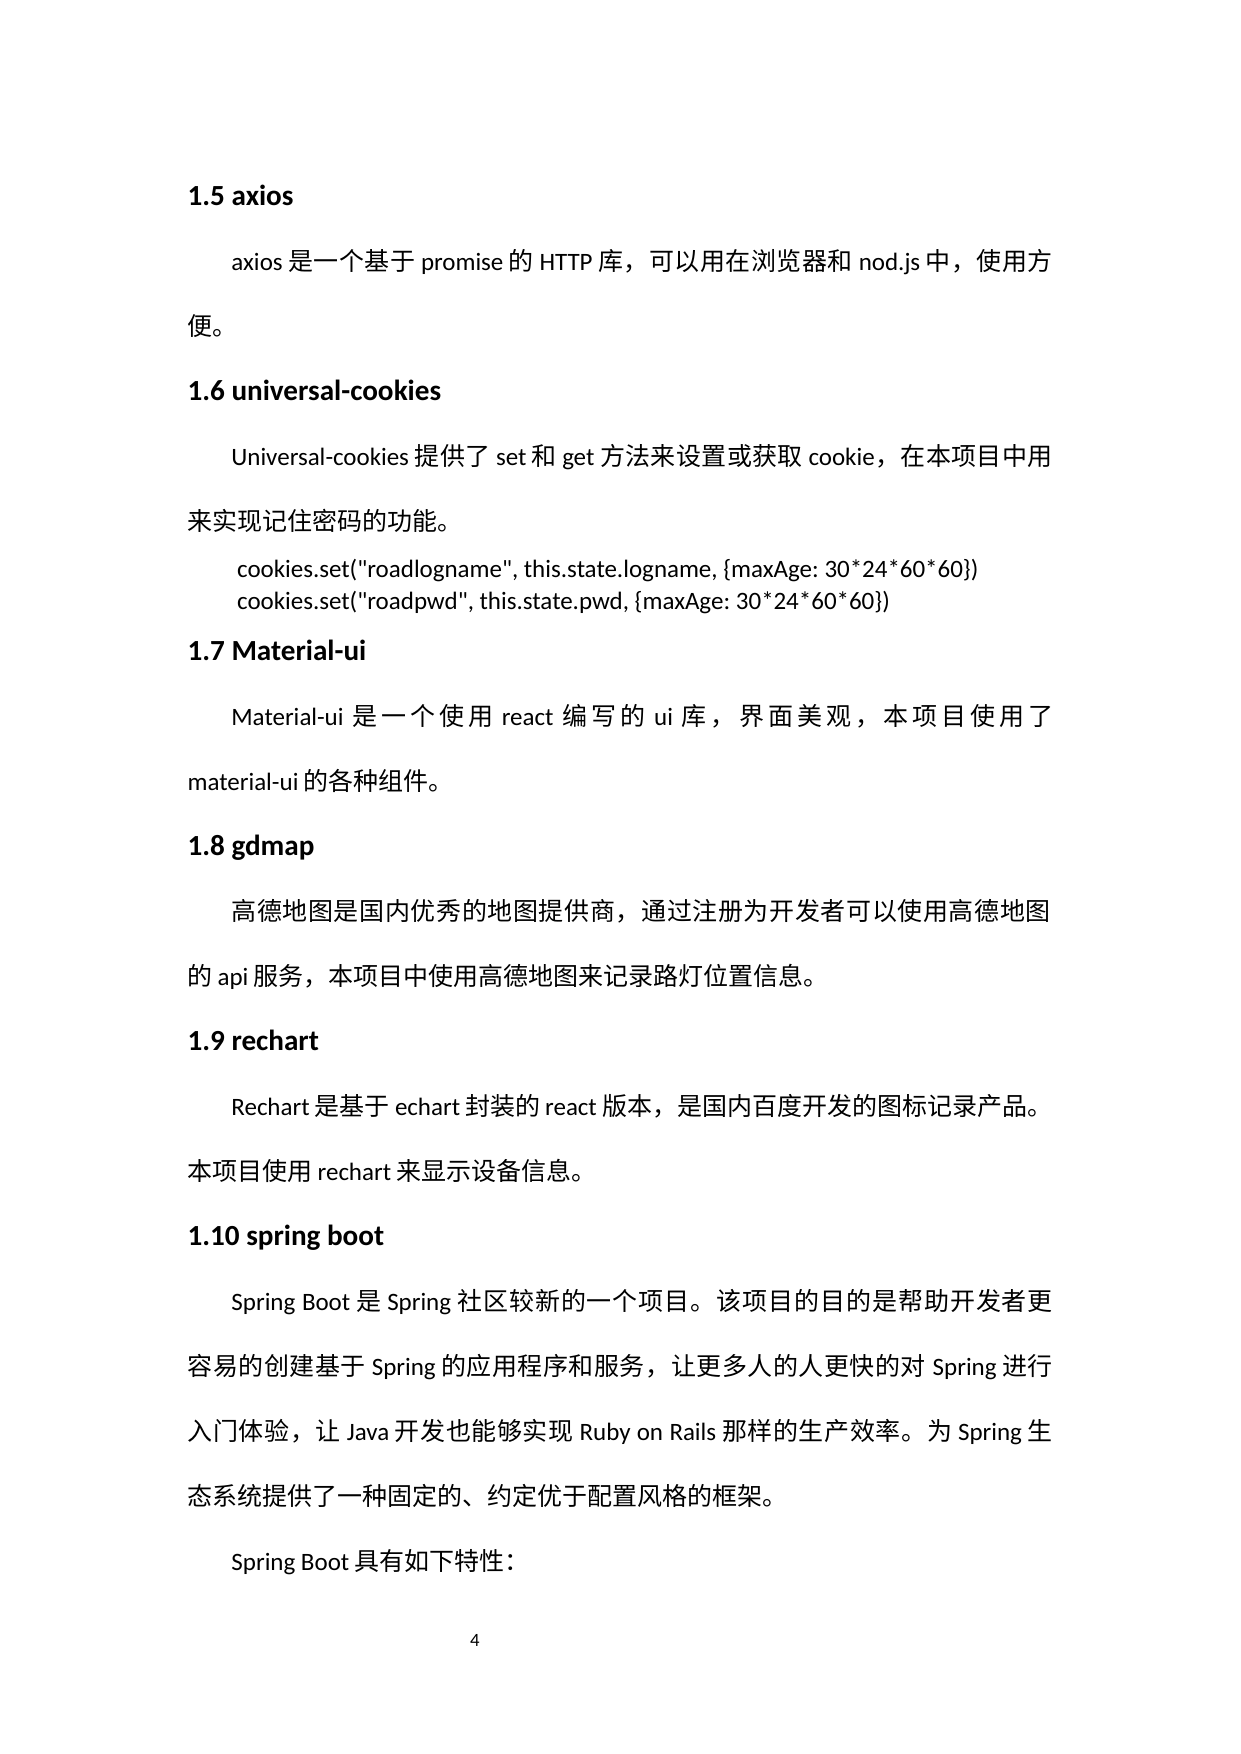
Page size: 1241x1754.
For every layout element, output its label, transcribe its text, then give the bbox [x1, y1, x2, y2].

list 1.7 Material-ui [187, 617, 1053, 682]
list 1.10 spring boot [187, 1202, 1053, 1267]
text cookies.set("roadlogname", this.state.logname, {maxAge: 30*24*60*60}) [187, 552, 1053, 584]
text cookies.set("roadpwd", this.state.pwd, {maxAge: 30*24*60*60}) [187, 584, 1053, 617]
list 1.8 gdmap [187, 812, 1053, 877]
text 高德地图是国内优秀的地图提供商，通过注册为开发者可以使用高德地图的api服务，本项目中使用高德地图来记录路灯位置信息。 [187, 877, 1053, 1007]
text Rechart是基于echart封装的react版本，是国内百度开发的图标记录产品。本项目使用rechart来显示设备信息。 [187, 1072, 1053, 1202]
text axios是一个基于promise的HTTP库，可以用在浏览器和nod.js中，使用方便。 [187, 227, 1053, 357]
list 1.9 rechart [187, 1007, 1053, 1072]
list 1.5 axios [187, 162, 1053, 227]
text Spring Boot是Spring社区较新的一个项目。该项目的目的是帮助开发者更容易的创建基于Spring的应用程序和服务，让更多人的人更快的对Spring进行入门体验，让Java开发也能够实现Ruby on Rails那样的生产效率。为Spring生态系统提供了一种固定的、约定优于配置风格的框架。 [187, 1267, 1053, 1527]
list 1.6 universal-cookies [187, 357, 1053, 422]
text Spring Boot具有如下特性： [187, 1527, 1053, 1592]
text Material-ui是一个使用react编写的ui库，界面美观，本项目使用了material-ui的各种组件。 [187, 682, 1053, 812]
text Universal-cookies提供了set和get方法来设置或获取cookie，在本项目中用来实现记住密码的功能。 [187, 422, 1053, 552]
